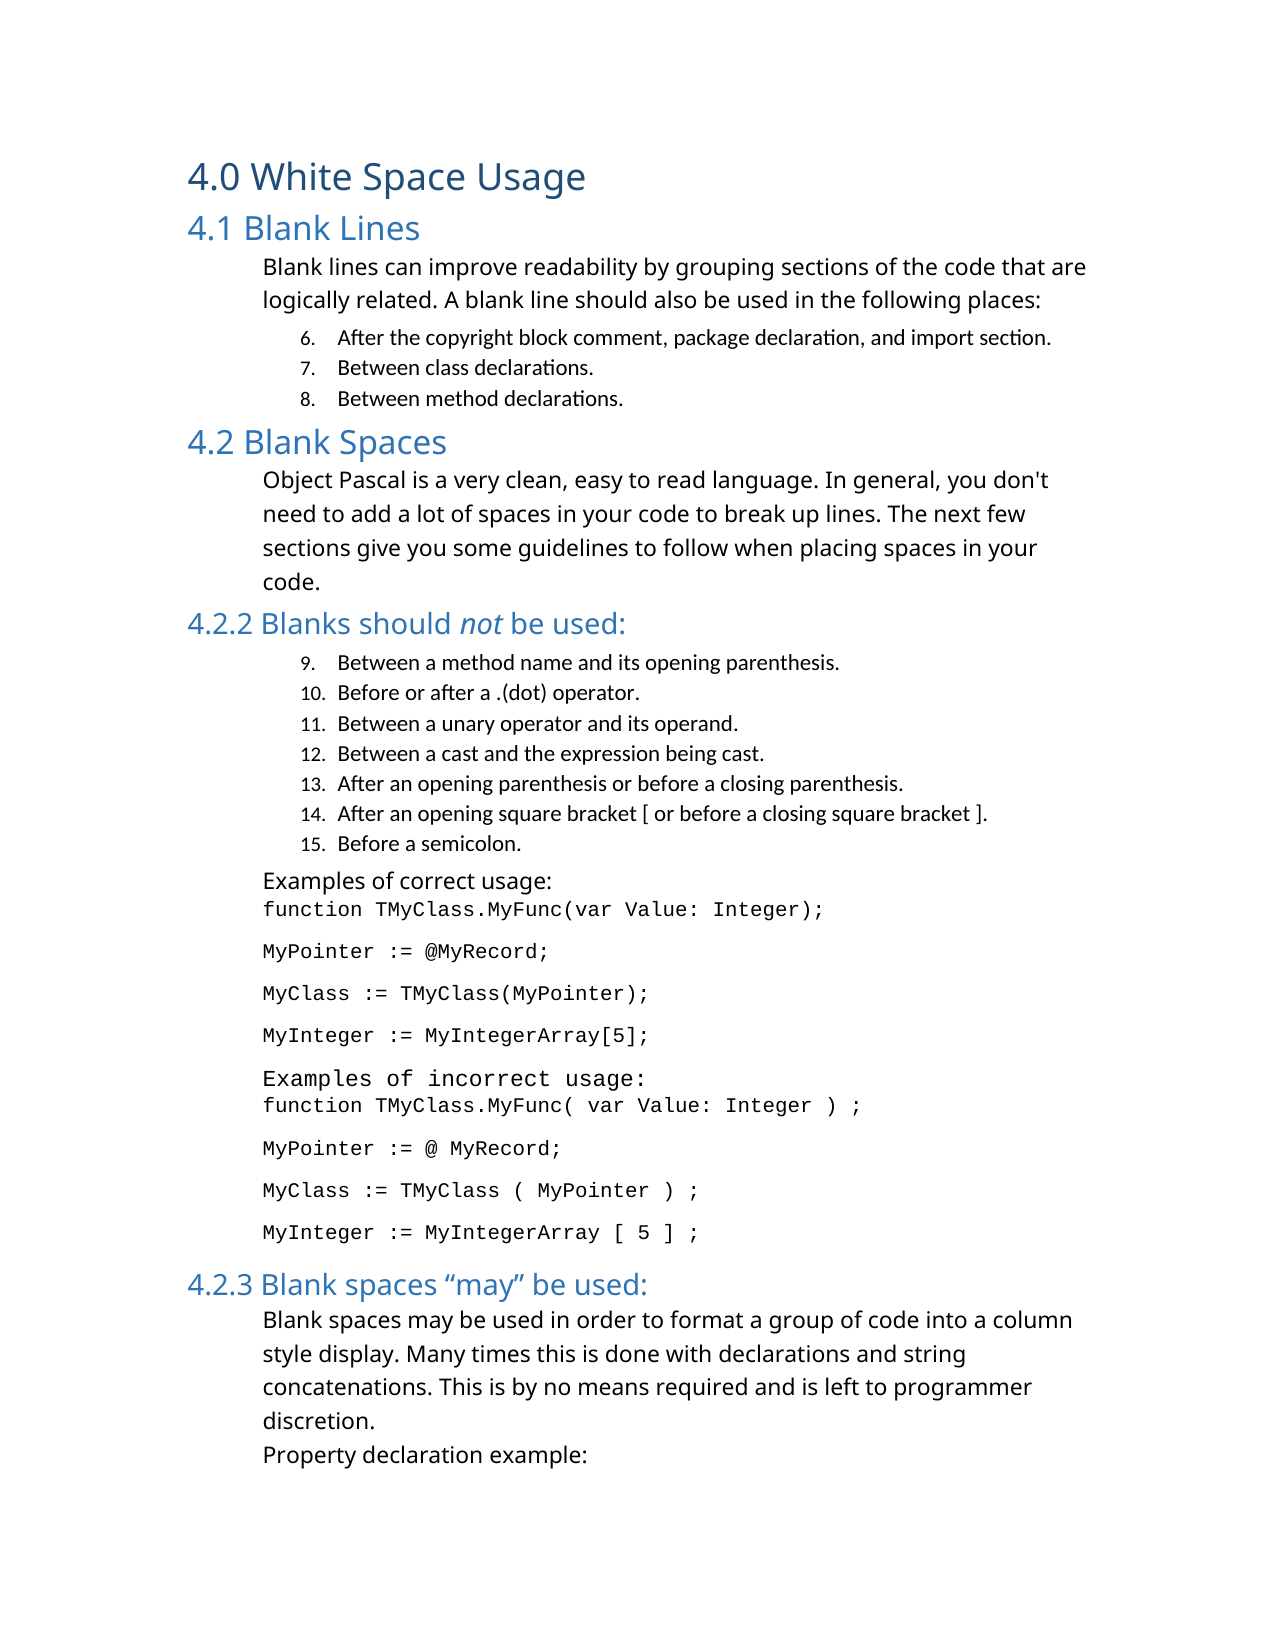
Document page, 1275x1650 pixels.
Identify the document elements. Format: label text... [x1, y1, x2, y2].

text MyClass := TMyClass(MyPointer); [262, 983, 1087, 1007]
text MyInteger := MyIntegerArray[5]; [262, 1025, 1087, 1049]
list After the copyright block comment, package declaration, and import section. [300, 323, 1087, 351]
text MyClass := TMyClass ( MyPointer ) ; [262, 1180, 1087, 1203]
list Before a semicolon. [300, 829, 1087, 858]
text Property declaration example: [262, 1439, 1087, 1470]
subtitle 4.0 White Space Usage [187, 150, 1087, 201]
text MyPointer := @MyRecord; [262, 941, 1087, 964]
list Between a unary operator and its operand. [300, 709, 1087, 737]
subtitle 4.1 Blank Lines [187, 205, 1087, 251]
list After an opening square bracket [ or before a closing square bracket ]. [300, 799, 1087, 827]
text Blank lines can improve readability by grouping sections of the code that are logically related. A blank line should also be used in the following places: [262, 251, 1087, 316]
text Examples of correct usage: [262, 865, 1087, 896]
list After an opening parenthesis or before a closing parenthesis. [300, 769, 1087, 797]
list Between class declarations. [300, 353, 1087, 381]
text function TMyClass.MyFunc(var Value: Integer); [262, 899, 1087, 922]
list Before or after a .(dot) operator. [300, 678, 1087, 707]
text Object Pascal is a very clean, easy to read language. In general, you don't need to add a lot of spaces in your code to break up lines. The next few sections give you some guidelines to follow when placing spaces in your code. [262, 464, 1087, 597]
list Between method declarations. [300, 384, 1087, 412]
list Between a method name and its opening parenthesis. [300, 648, 1087, 676]
text MyInteger := MyIntegerArray [ 5 ] ; [262, 1222, 1087, 1246]
text function TMyClass.MyFunc( var Value: Integer ) ; [262, 1095, 1087, 1119]
text Examples of incorrect usage: [262, 1067, 1087, 1093]
text MyPointer := @ MyRecord; [262, 1137, 1087, 1161]
subtitle 4.2 Blank Spaces [187, 419, 1087, 464]
list Between a cast and the expression being cast. [300, 739, 1087, 767]
text Blank spaces may be used in order to format a group of code into a column style display. Many times this is done with declarations and string concatenations. This is by no means required and is left to programmer discretion. [262, 1304, 1087, 1436]
subtitle 4.2.3 Blank spaces “may” be used: [187, 1264, 1087, 1304]
subtitle 4.2.2 Blanks should not be used: [187, 603, 1087, 643]
